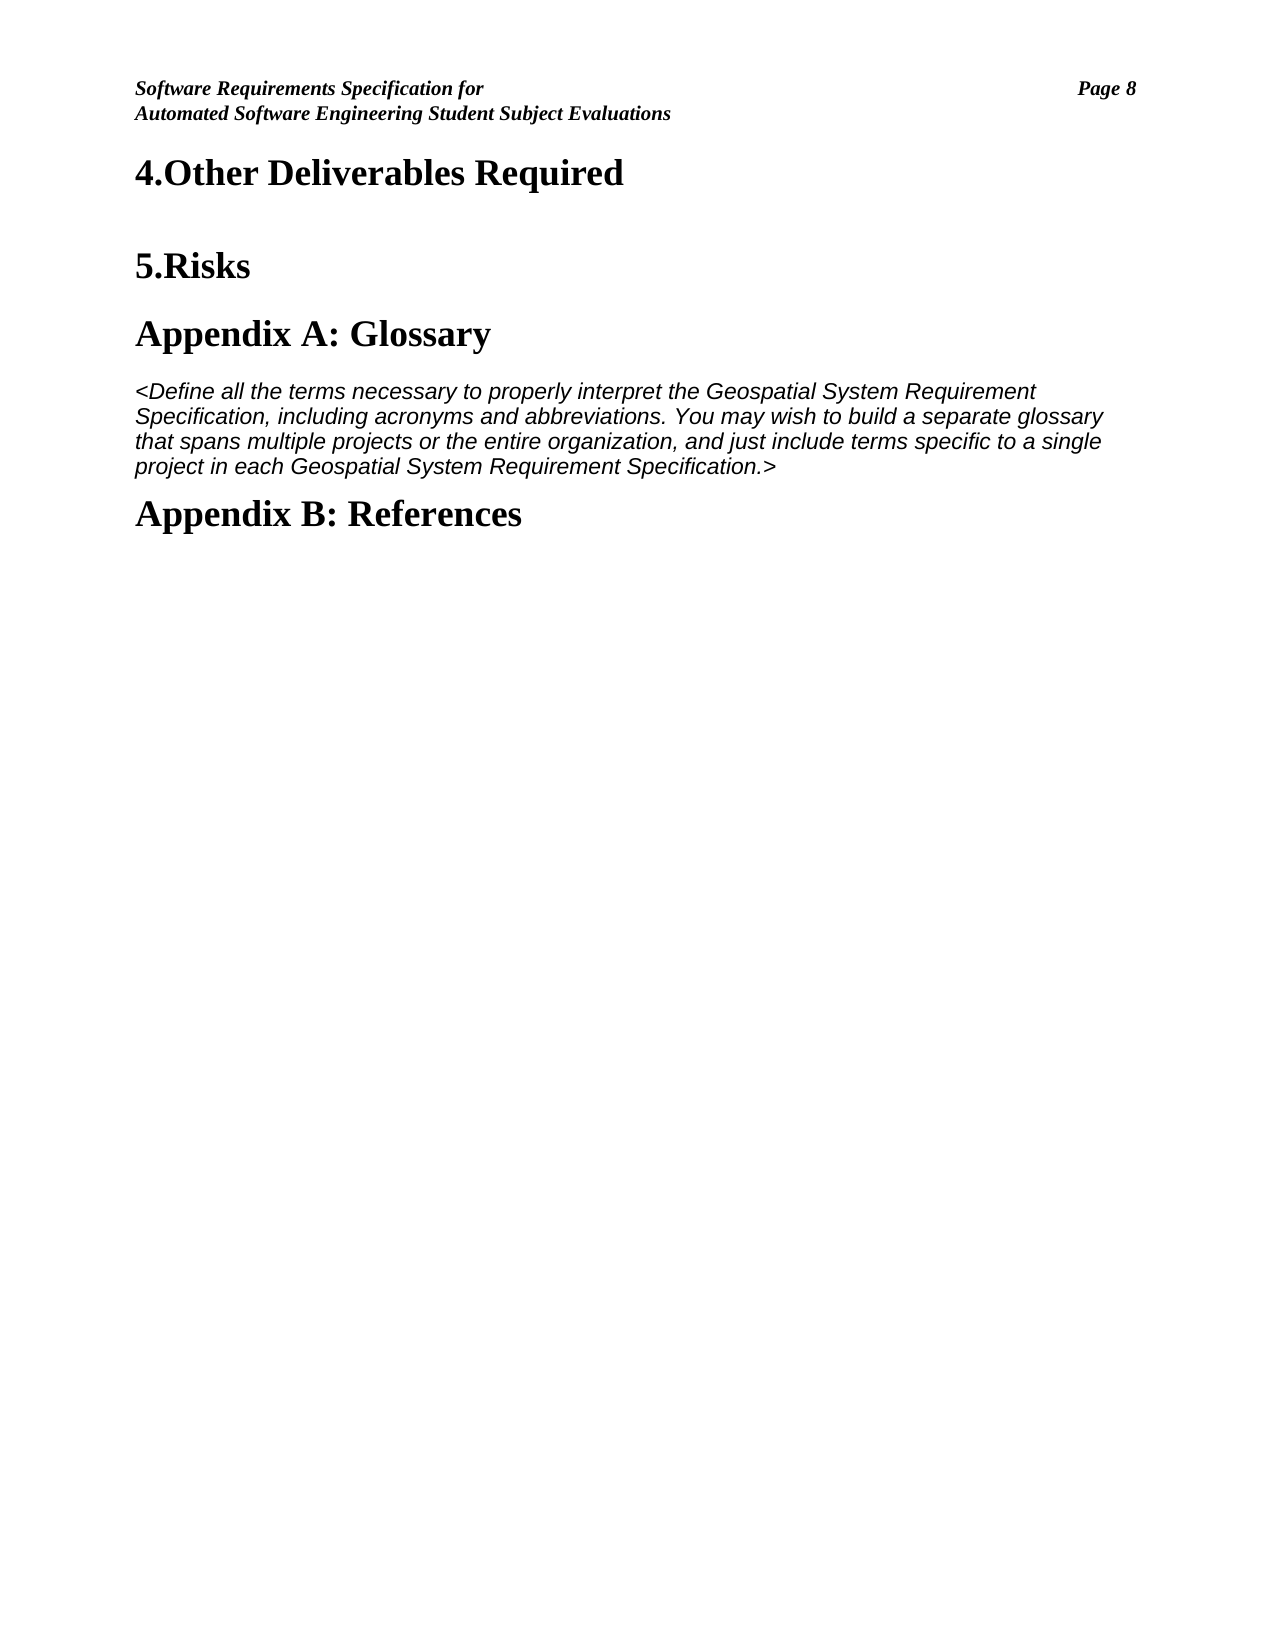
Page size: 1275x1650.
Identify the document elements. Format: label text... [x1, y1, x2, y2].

text Appendix A: Glossary [135, 311, 1140, 354]
text <Define all the terms necessary to properly interpret the Geospatial System Requirement Specification, including acronyms and abbreviations. You may wish to build a separate glossary that spans multiple projects or the entire organization, and just include terms specific to a single project in each Geospatial System Requirement Specification.> [135, 379, 1140, 479]
subtitle Other Deliverables Required [135, 150, 1140, 193]
text Appendix B: References [135, 492, 1140, 535]
subtitle Risks [135, 243, 1140, 286]
